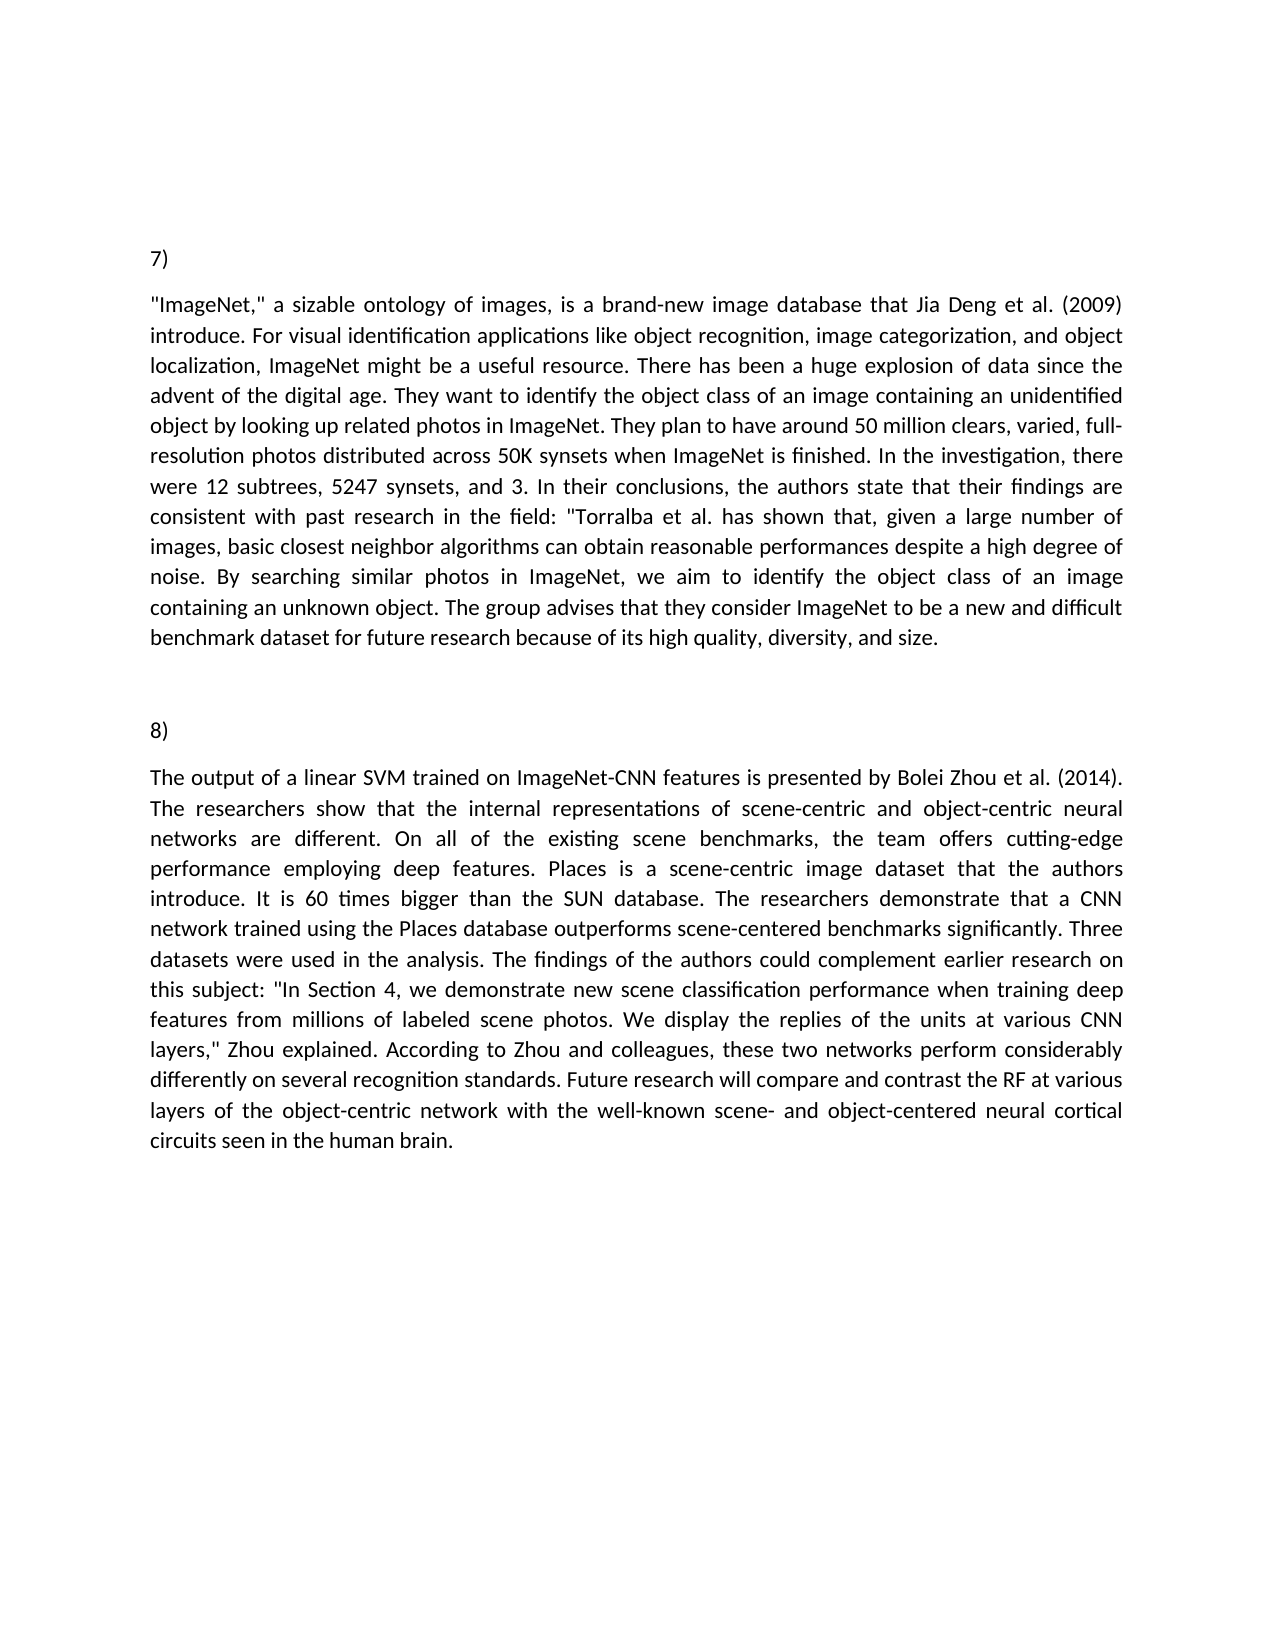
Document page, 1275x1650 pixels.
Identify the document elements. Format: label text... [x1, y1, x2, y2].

text 8) [150, 717, 1125, 745]
text The output of a linear SVM trained on ImageNet-CNN features is presented by Bolei Zhou et al. (2014). The researchers show that the internal representations of scene-centric and object-centric neural networks are different. On all of the existing scene benchmarks, the team offers cutting-edge performance employing deep features. Places is a scene-centric image dataset that the authors introduce. It is 60 times bigger than the SUN database. The researchers demonstrate that a CNN network trained using the Places database outperforms scene-centered benchmarks significantly. Three datasets were used in the analysis. The findings of the authors could complement earlier research on this subject: "In Section 4, we demonstrate new scene classification performance when training deep features from millions of labeled scene photos. We display the replies of the units at various CNN layers," Zhou explained. According to Zhou and colleagues, these two networks perform considerably differently on several recognition standards. Future research will compare and contrast the RF at various layers of the object-centric network with the well-known scene- and object-centered neural cortical circuits seen in the human brain. [150, 763, 1125, 1154]
text 7) [150, 244, 1125, 272]
text "ImageNet," a sizable ontology of images, is a brand-new image database that Jia Deng et al. (2009) introduce. For visual identification applications like object recognition, image categorization, and object localization, ImageNet might be a useful resource. There has been a huge explosion of data since the advent of the digital age. They want to identify the object class of an image containing an unidentified object by looking up related photos in ImageNet. They plan to have around 50 million clears, varied, full-resolution photos distributed across 50K synsets when ImageNet is finished. In the investigation, there were 12 subtrees, 5247 synsets, and 3. In their conclusions, the authors state that their findings are consistent with past research in the field: "Torralba et al. has shown that, given a large number of images, basic closest neighbor algorithms can obtain reasonable performances despite a high degree of noise. By searching similar photos in ImageNet, we aim to identify the object class of an image containing an unknown object. The group advises that they consider ImageNet to be a new and difficult benchmark dataset for future research because of its high quality, diversity, and size. [150, 291, 1125, 651]
